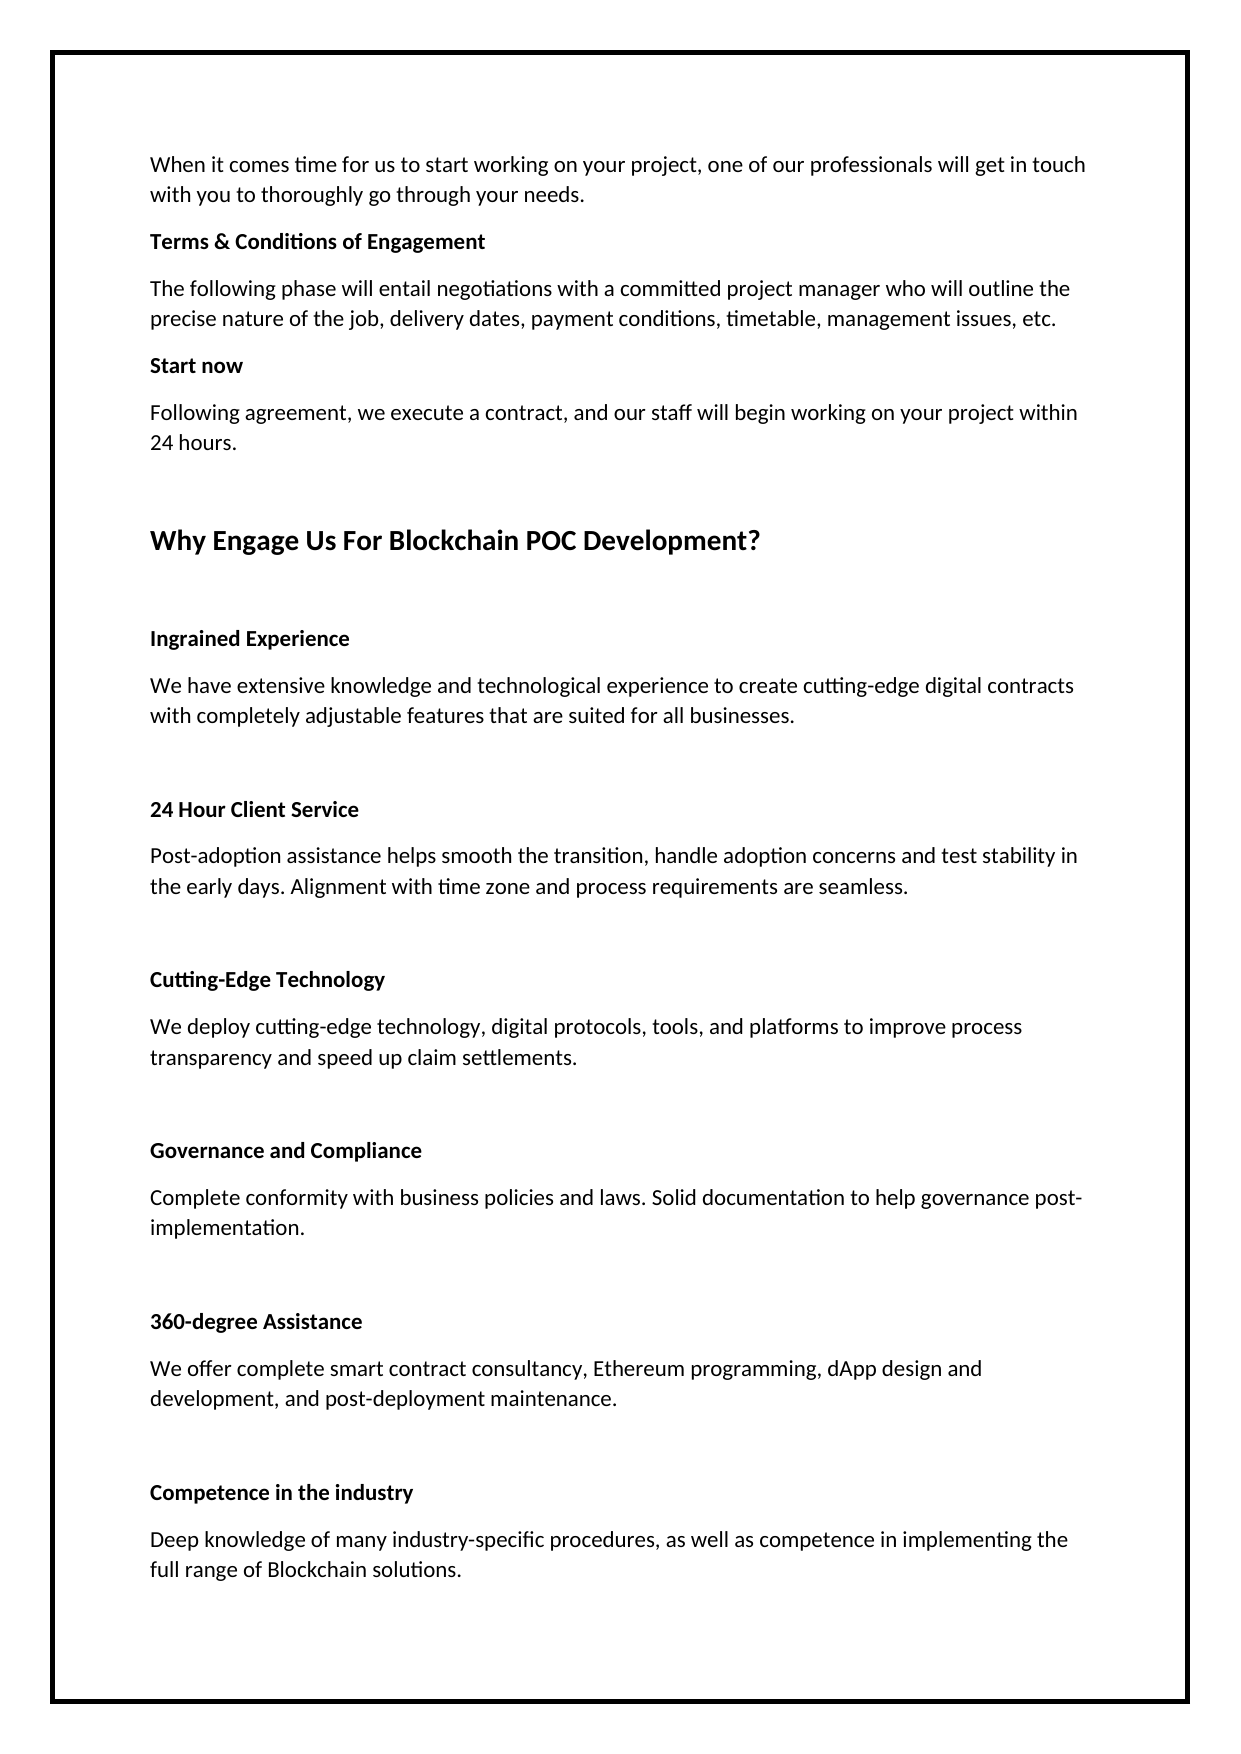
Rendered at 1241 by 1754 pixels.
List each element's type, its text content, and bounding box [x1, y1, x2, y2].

text We deploy cutting-edge technology, digital protocols, tools, and platforms to improve process transparency and speed up claim settlements. [150, 1012, 1090, 1071]
text Why Engage Us For Blockchain POC Development? [150, 522, 1090, 557]
text We offer complete smart contract consultancy, Ethereum programming, dApp design and development, and post-deployment maintenance. [150, 1354, 1090, 1412]
text 24 Hour Client Service [150, 795, 1090, 823]
text Governance and Compliance [150, 1136, 1090, 1164]
text Complete conformity with business policies and laws. Solid documentation to help governance post-implementation. [150, 1183, 1090, 1241]
text Post-adoption assistance helps smooth the transition, handle adoption concerns and test stability in the early days. Alignment with time zone and process requirements are seamless. [150, 842, 1090, 900]
text When it comes time for us to start working on your project, one of our professionals will get in touch with you to thoroughly go through your needs. [150, 150, 1090, 208]
text Start now [150, 351, 1090, 379]
text Following agreement, we execute a contract, and our staff will begin working on your project within 24 hours. [150, 398, 1090, 456]
text Cutting-Edge Technology [150, 966, 1090, 993]
text 360-degree Assistance [150, 1307, 1090, 1335]
text Competence in the industry [150, 1478, 1090, 1506]
text Terms & Conditions of Engagement [150, 227, 1090, 255]
text Ingrained Experience [150, 624, 1090, 652]
text We have extensive knowledge and technological experience to create cutting-edge digital contracts with completely adjustable features that are suited for all businesses. [150, 671, 1090, 729]
text Deep knowledge of many industry-specific procedures, as well as competence in implementing the full range of Blockchain solutions. [150, 1525, 1090, 1583]
text The following phase will entail negotiations with a committed project manager who will outline the precise nature of the job, delivery dates, payment conditions, timetable, management issues, etc. [150, 274, 1090, 332]
